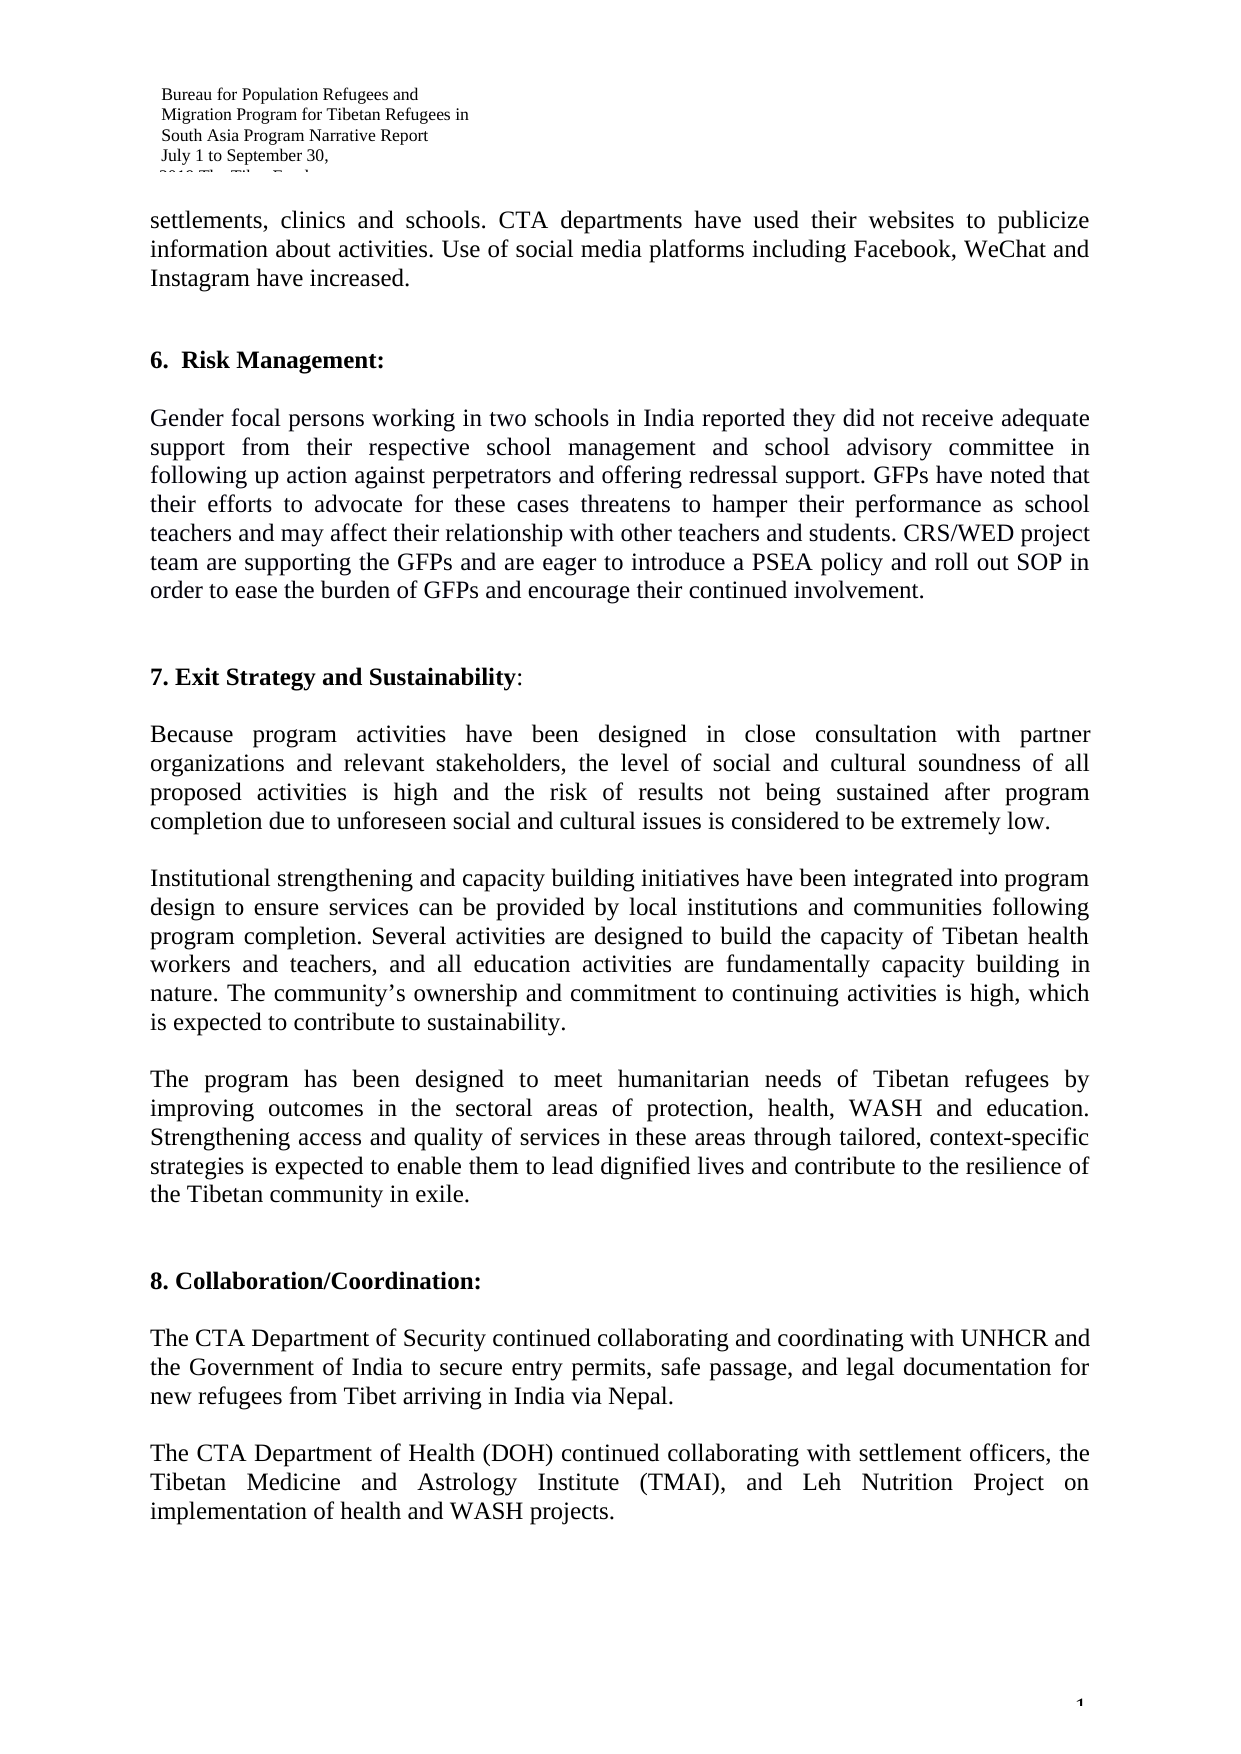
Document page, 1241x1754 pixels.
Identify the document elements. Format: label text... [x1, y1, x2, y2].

text Gender focal persons working in two schools in India reported they did not receive adequate support from their respective school management and school advisory committee in following up action against perpetrators and offering redressal support. GFPs have noted that their efforts to advocate for these cases threatens to hamper their performance as school teachers and may affect their relationship with other teachers and students. CRS/WED project team are supporting the GFPs and are eager to introduce a PSEA policy and roll out SOP in order to ease the burden of GFPs and encourage their continued involvement. [150, 403, 1091, 604]
text The CTA Department of Security continued collaborating and coordinating with UNHCR and the Government of India to secure entry permits, safe passage, and legal documentation for new refugees from Tibet arriving in India via Nepal. [150, 1323, 1091, 1410]
text settlements, clinics and schools. CTA departments have used their websites to publicize information about activities. Use of social media platforms including Facebook, WeChat and Instagram have increased. [150, 206, 1090, 292]
subtitle Risk Management: [150, 346, 1157, 374]
subtitle Collaboration/Coordination: [150, 1266, 1157, 1295]
text The program has been designed to meet humanitarian needs of Tibetan refugees by improving outcomes in the sectoral areas of protection, health, WASH and education. Strengthening access and quality of services in these areas through tailored, context-specific strategies is expected to enable them to lead dignified lives and contribute to the resilience of the Tibetan community in exile. [150, 1064, 1091, 1208]
text Institutional strengthening and capacity building initiatives have been integrated into program design to ensure services can be provided by local institutions and communities following program completion. Several activities are designed to build the capacity of Tibetan health workers and teachers, and all education activities are fundamentally capacity building in nature. The community’s ownership and commitment to continuing activities is high, which is expected to contribute to sustainability. [150, 863, 1090, 1036]
subtitle Exit Strategy and Sustainability: [150, 662, 1157, 691]
text Because program activities have been designed in close consultation with partner organizations and relevant stakeholders, the level of social and cultural soundness of all proposed activities is high and the risk of results not being sustained after program completion due to unforeseen social and cultural issues is considered to be extremely low. [150, 719, 1091, 834]
text The CTA Department of Health (DOH) continued collaborating with settlement officers, the Tibetan Medicine and Astrology Institute (TMAI), and Leh Nutrition Project on implementation of health and WASH projects. [150, 1438, 1091, 1525]
